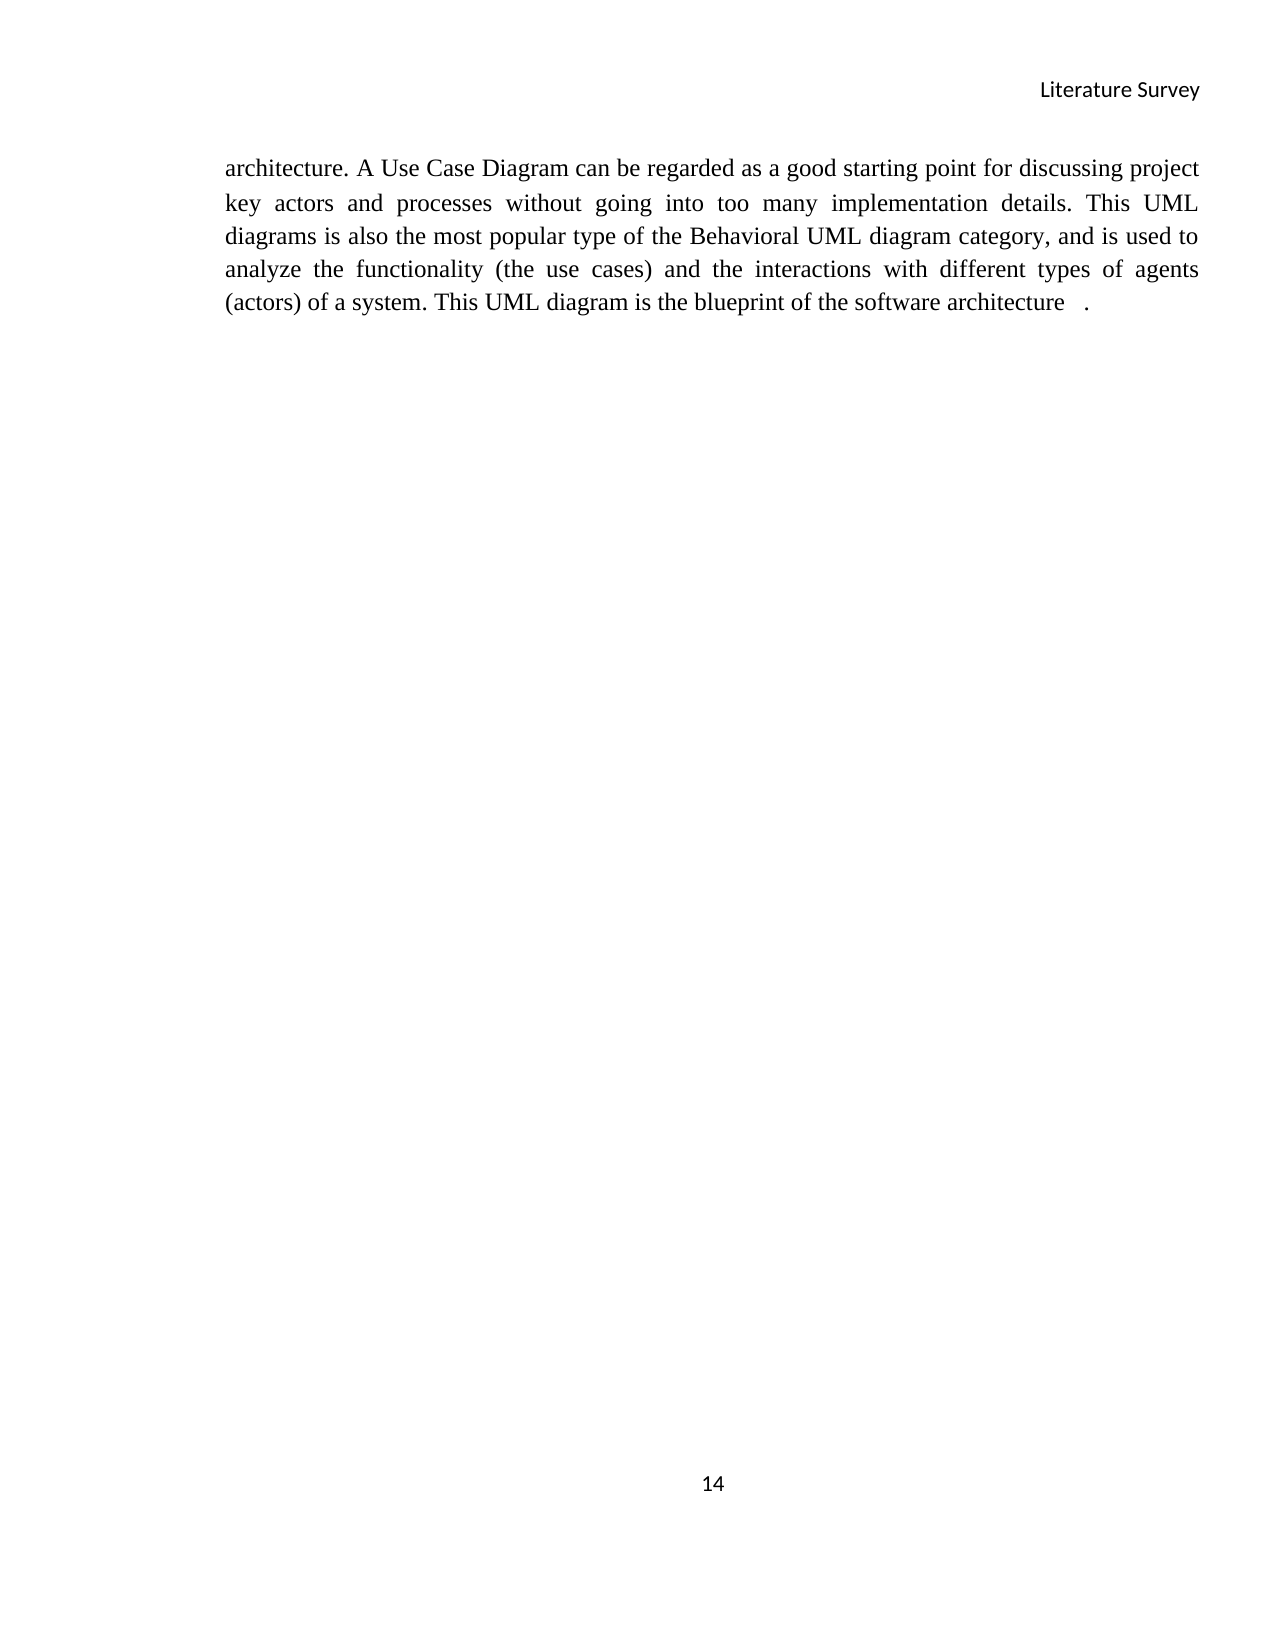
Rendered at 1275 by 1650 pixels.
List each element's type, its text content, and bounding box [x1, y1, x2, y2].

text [225, 150, 1200, 188]
